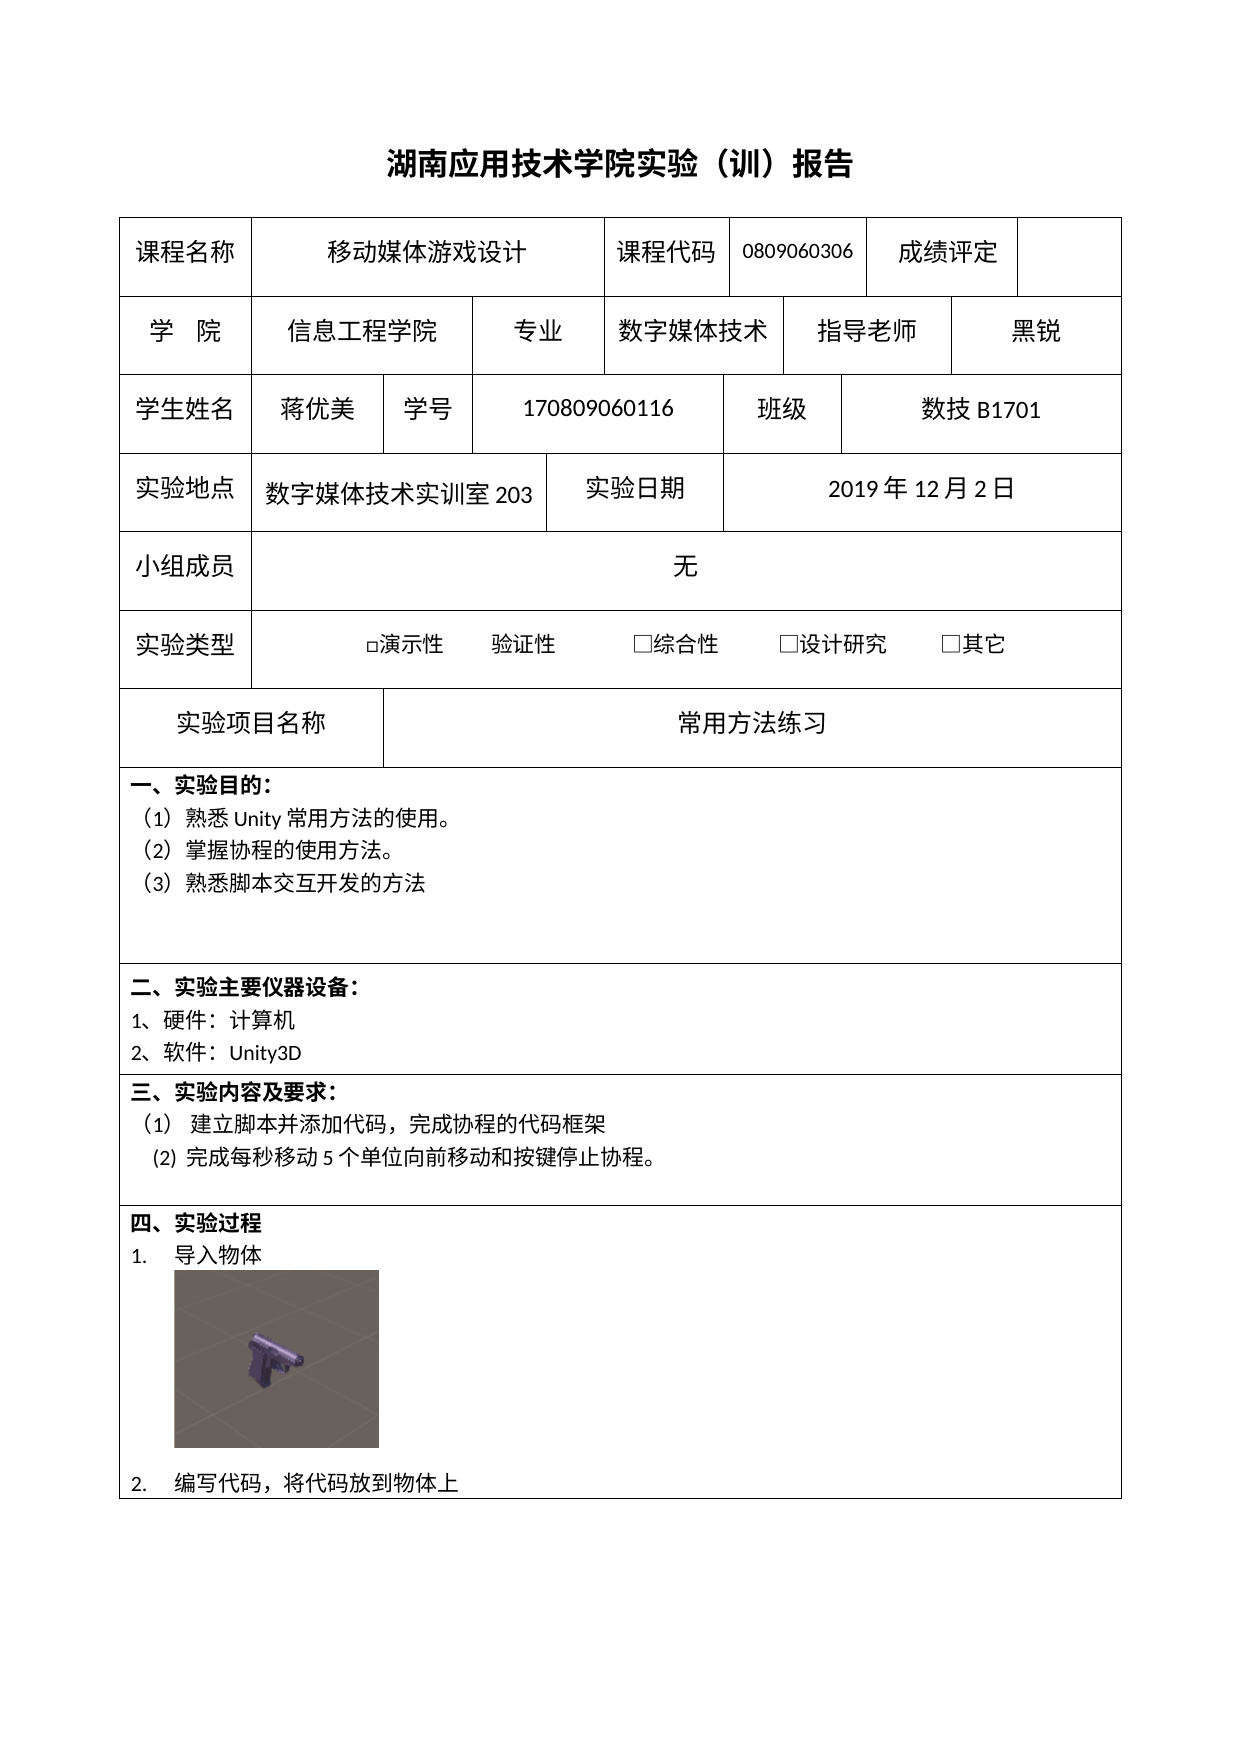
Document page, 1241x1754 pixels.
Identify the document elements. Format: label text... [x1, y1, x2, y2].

table_header [1018, 218, 1121, 296]
table_cell 实验地点 [120, 454, 251, 531]
table_cell 实验日期 [547, 454, 723, 531]
table_cell 学 院 [120, 297, 251, 374]
table_cell 学号 [384, 375, 472, 453]
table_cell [120, 1206, 1121, 1498]
table_cell 170809060116 [473, 375, 723, 453]
table_cell 二、实验主要仪器设备： 1、硬件：计算机 2、软件：Unity3D [120, 964, 1121, 1073]
table_cell 专业 [473, 297, 604, 374]
table_header 移动媒体游戏设计 [252, 218, 604, 296]
table_cell 信息工程学院 [252, 297, 472, 374]
table_header 成绩评定 [867, 218, 1017, 296]
table_cell 三、实验内容及要求： （1） 建立脚本并添加代码，完成协程的代码框架 (2) 完成每秒移动5个单位向前移动和按键停止协程。 [120, 1075, 1121, 1204]
table_cell 数字媒体技术 [605, 297, 783, 374]
table_cell 实验项目名称 [120, 689, 383, 767]
table_cell 无 [252, 532, 1121, 610]
table_cell 数技B1701 [842, 375, 1121, 453]
table_cell 实验类型 [120, 611, 251, 688]
table_cell 数字媒体技术实训室203 [252, 454, 546, 531]
table_cell 2019年12月2日 [724, 454, 1121, 531]
table_cell 蒋优美 [252, 375, 383, 453]
table_cell □演示性 验证性 □综合性 □设计研究 □其它 [252, 611, 1121, 688]
table_cell 黑锐 [952, 297, 1121, 374]
table_header 0809060306 [730, 218, 866, 296]
table_cell 班级 [724, 375, 841, 453]
table_cell 常用方法练习 [384, 689, 1121, 767]
table_cell 一、实验目的： （1）熟悉Unity常用方法的使用。 （2）掌握协程的使用方法。 （3）熟悉脚本交互开发的方法 [120, 768, 1121, 963]
text 湖南应用技术学院实验（训）报告 [118, 129, 1122, 194]
table_header 课程名称 [120, 218, 251, 296]
table_header 课程代码 [605, 218, 729, 296]
table_cell 小组成员 [120, 532, 251, 610]
table_cell 指导老师 [784, 297, 951, 374]
table_cell 学生姓名 [120, 375, 251, 453]
